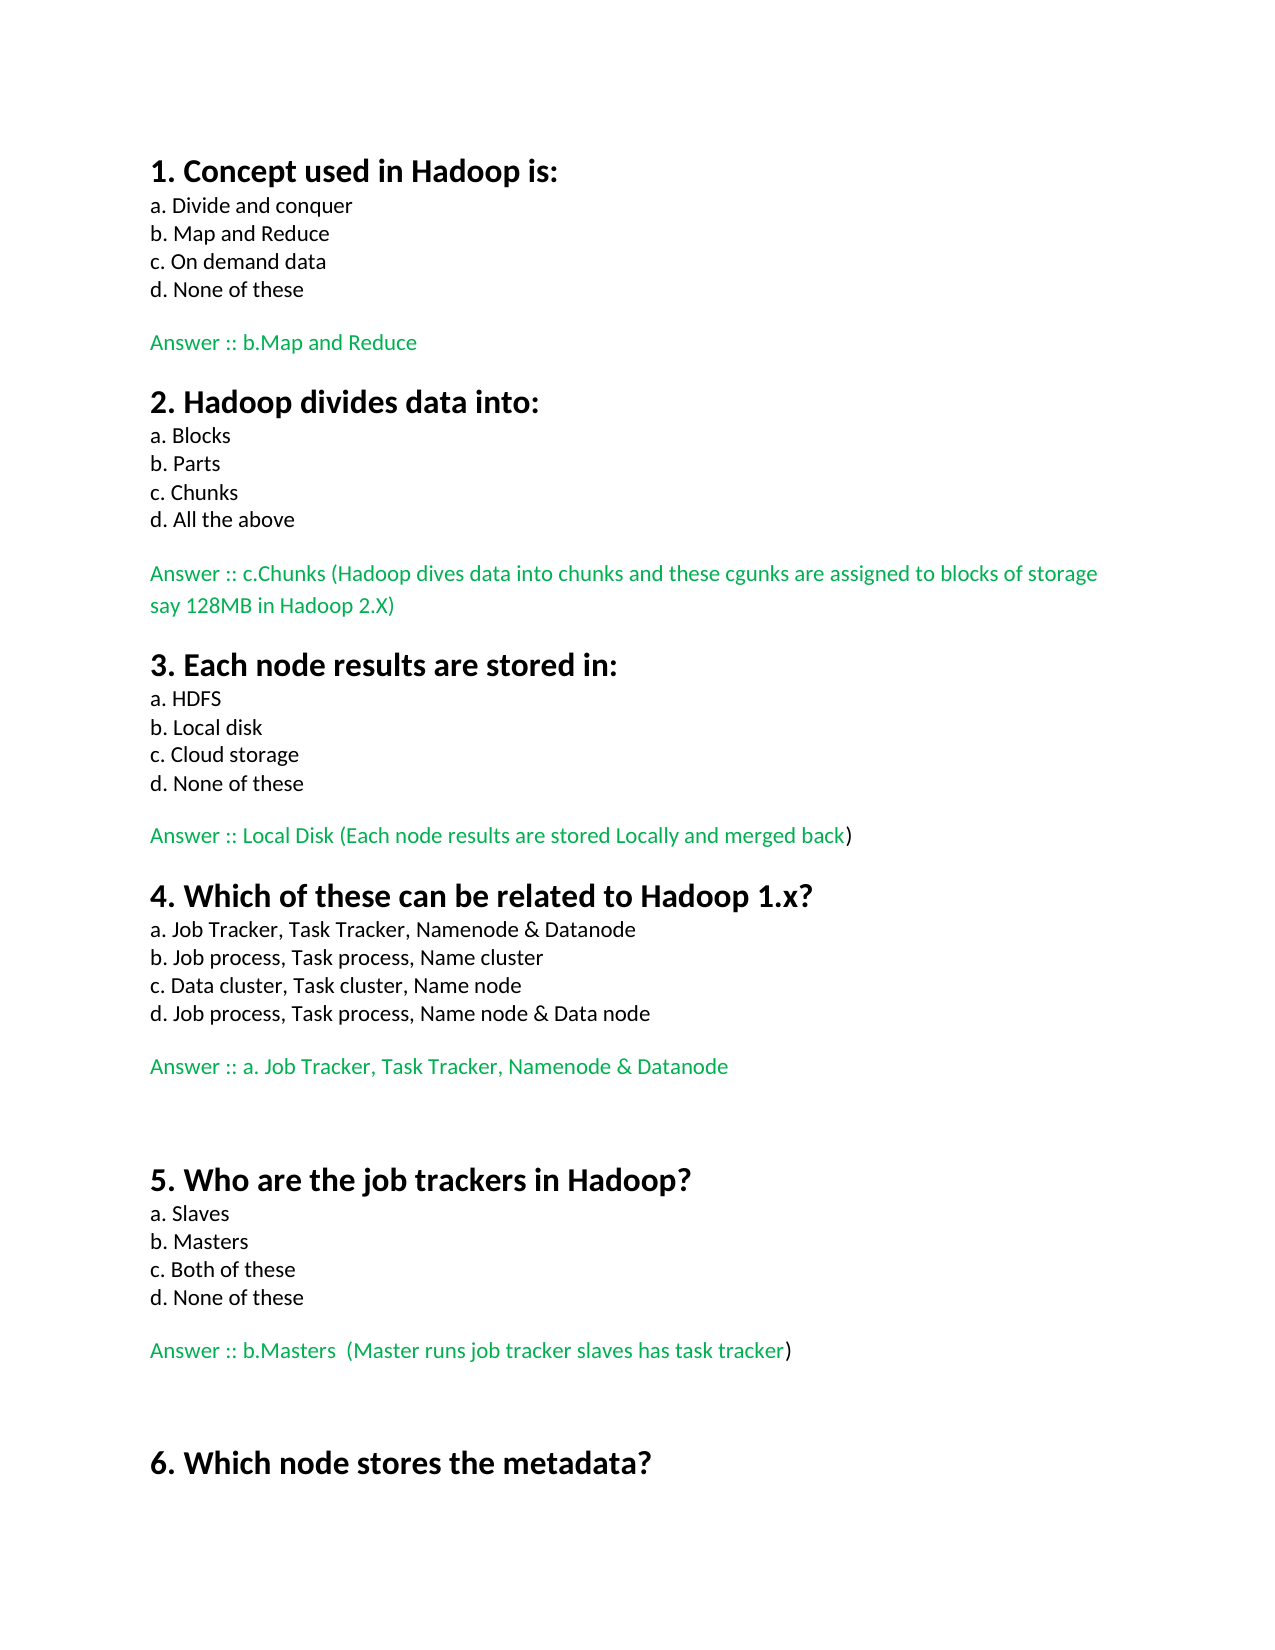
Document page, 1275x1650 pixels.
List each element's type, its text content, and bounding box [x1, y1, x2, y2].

text 2. Hadoop divides data into: [150, 381, 1125, 422]
text a. Blocks [150, 422, 1125, 449]
text b. Masters [150, 1227, 1125, 1255]
text d. Job process, Task process, Name node & Data node [150, 999, 1125, 1027]
text a. Job Tracker, Task Tracker, Namenode & Datanode [150, 915, 1125, 943]
text Answer :: a. Job Tracker, Task Tracker, Namenode & Datanode [150, 1052, 1125, 1081]
text b. Job process, Task process, Name cluster [150, 943, 1125, 971]
text c. Data cluster, Task cluster, Name node [150, 971, 1125, 999]
text d. None of these [150, 1283, 1125, 1311]
text 4. Which of these can be related to Hadoop 1.x? [150, 875, 1125, 915]
text a. Divide and conquer [150, 191, 1125, 219]
text d. None of these [150, 769, 1125, 797]
text c. Cloud storage [150, 741, 1125, 769]
text Answer :: b.Masters (Master runs job tracker slaves has task tracker) [150, 1336, 1125, 1364]
text Answer :: Local Disk (Each node results are stored Locally and merged back) [150, 822, 1125, 850]
text c. Both of these [150, 1255, 1125, 1283]
text 3. Each node results are stored in: [150, 644, 1125, 684]
text c. On demand data [150, 247, 1125, 275]
text Answer :: c.Chunks (Hadoop dives data into chunks and these cgunks are assigned to blocks of storage say 128MB in Hadoop 2.X) [150, 559, 1125, 619]
text Answer :: b.Map and Reduce [150, 328, 1125, 356]
text b. Parts [150, 449, 1125, 478]
text a. HDFS [150, 684, 1125, 713]
text 1. Concept used in Hadoop is: [150, 150, 1125, 191]
text d. None of these [150, 275, 1125, 303]
text 5. Who are the job trackers in Hadoop? [150, 1158, 1125, 1199]
text b. Map and Reduce [150, 219, 1125, 247]
text a. Slaves [150, 1199, 1125, 1227]
text 6. Which node stores the metadata? [150, 1442, 1125, 1483]
text c. Chunks [150, 478, 1125, 506]
text b. Local disk [150, 713, 1125, 741]
text d. All the above [150, 506, 1125, 534]
